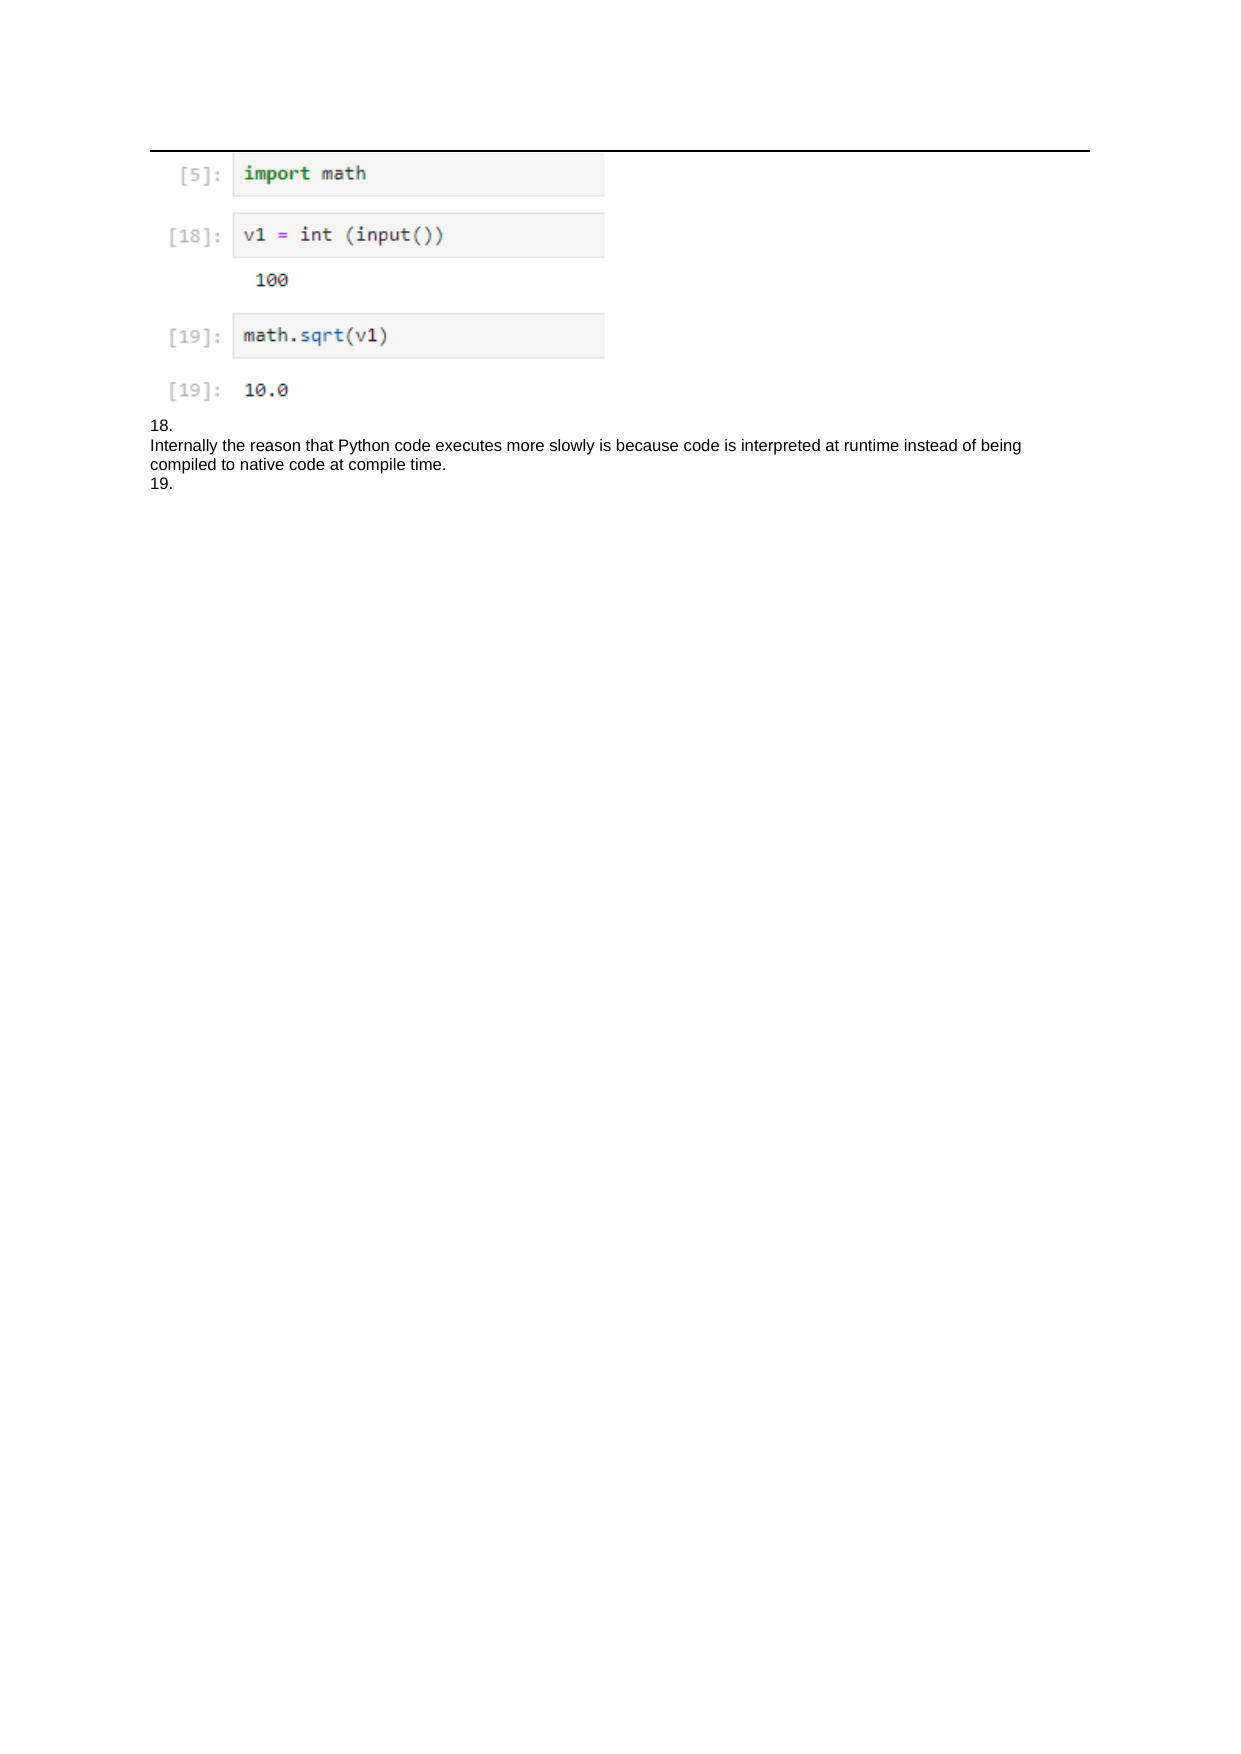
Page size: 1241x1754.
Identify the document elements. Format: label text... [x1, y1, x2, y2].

text Internally the reason that Python code executes more slowly is because code is interpreted at runtime instead of being compiled to native code at compile time. [150, 435, 1090, 474]
text 18. [150, 416, 1090, 435]
picture [150, 153, 605, 417]
text 19. [150, 474, 1090, 493]
